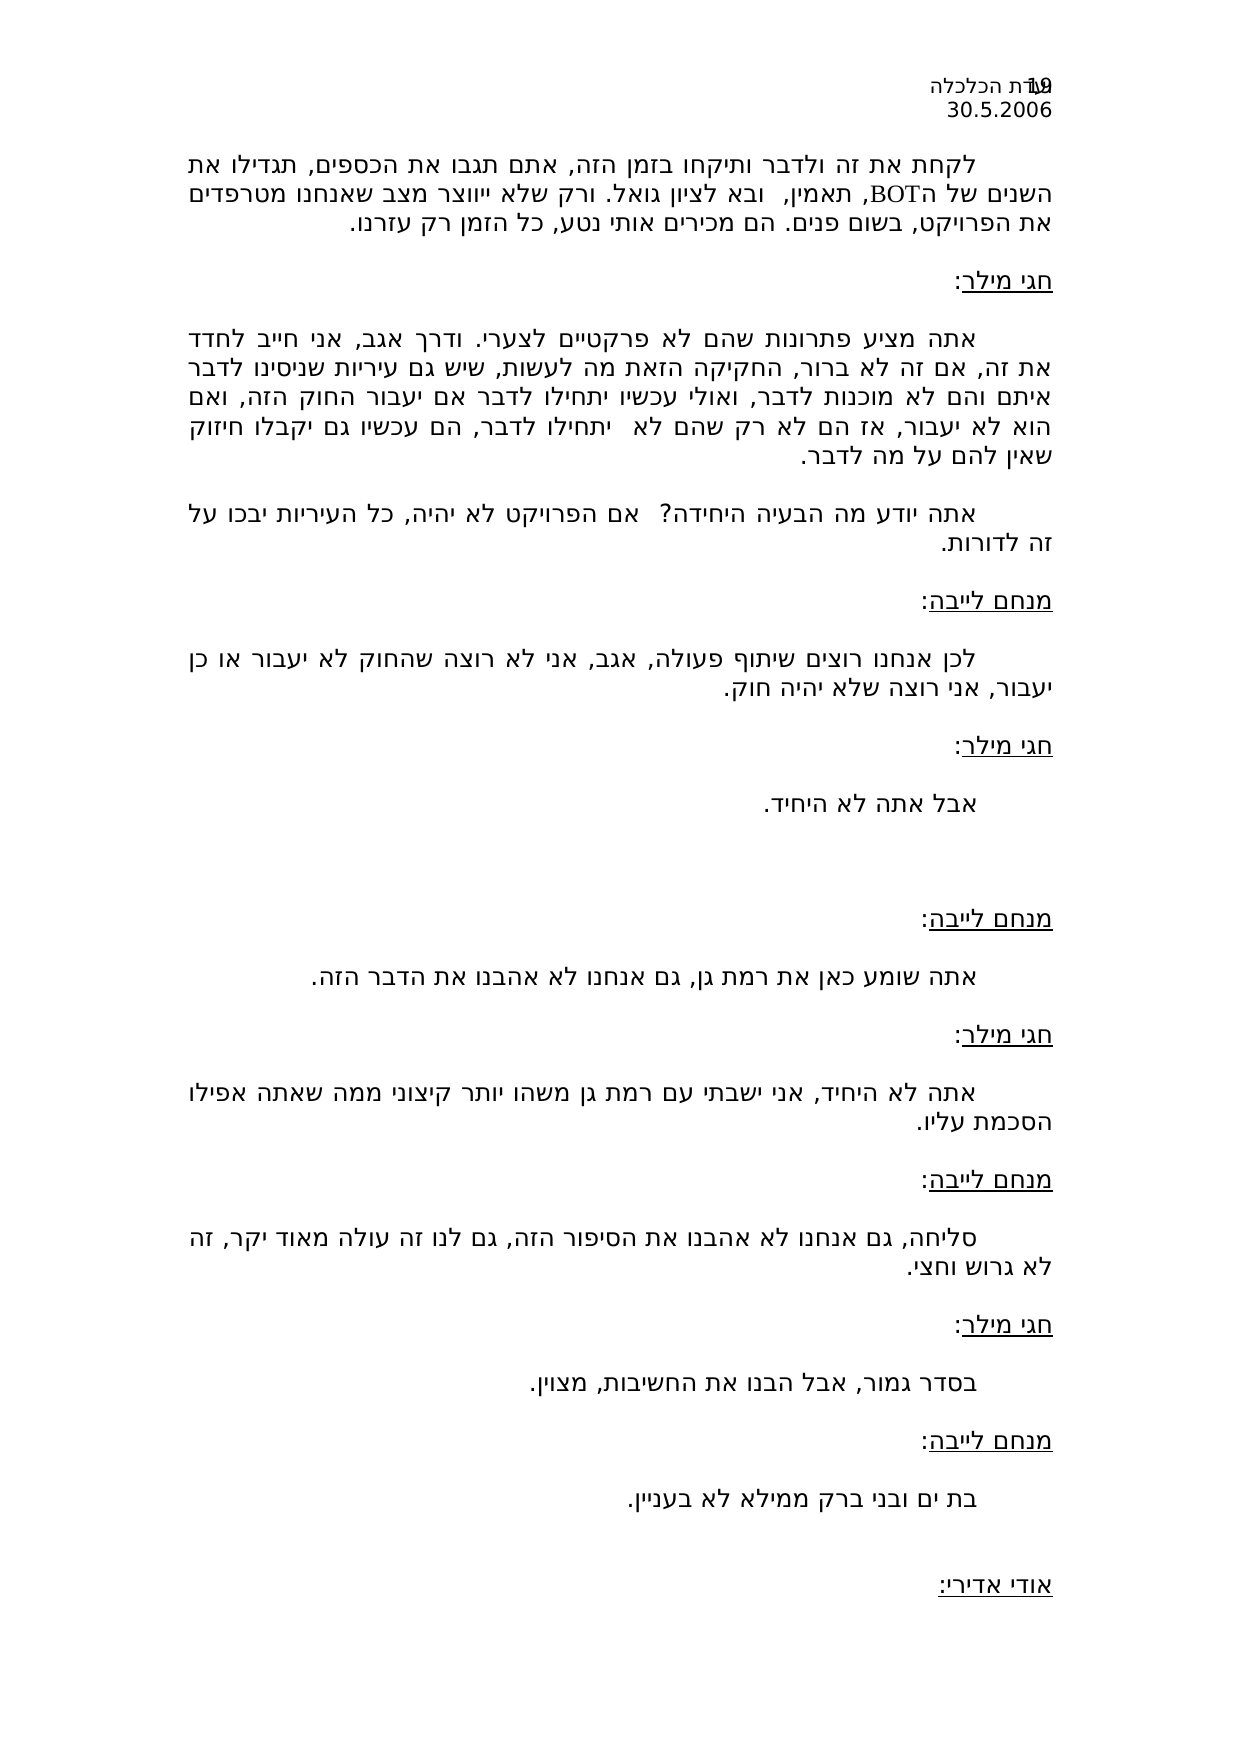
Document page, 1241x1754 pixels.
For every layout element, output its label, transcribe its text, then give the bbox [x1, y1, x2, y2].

text חגי מילר: [187, 731, 1053, 760]
text אבל אתה לא היחיד. [187, 789, 1053, 818]
text חגי מילר: [187, 1020, 1053, 1049]
text אתה יודע מה הבעיה היחידה? אם הפרויקט לא יהיה, כל העיריות יבכו על זה לדורות. [187, 499, 1053, 557]
text בסדר גמור, אבל הבנו את החשיבות, מצוין. [187, 1368, 1053, 1397]
text אתה מציע פתרונות שהם לא פרקטיים לצערי. ודרך אגב, אני חייב לחדד את זה, אם זה לא ברור, החקיקה הזאת מה לעשות, שיש גם עיריות שניסינו לדבר איתם והם לא מוכנות לדבר, ואולי עכשיו יתחילו לדבר אם יעבור החוק הזה, ואם הוא לא יעבור, אז הם לא רק שהם לא יתחילו לדבר, הם עכשיו גם יקבלו חיזוק שאין להם על מה לדבר. [187, 324, 1053, 470]
text מנחם לייבה: [187, 1426, 1053, 1455]
text מנחם לייבה: [187, 1165, 1053, 1194]
text אתה שומע כאן את רמת גן, גם אנחנו לא אהבנו את הדבר הזה. [187, 962, 1053, 991]
text אודי אדירי: [187, 1571, 1053, 1600]
text אתה לא היחיד, אני ישבתי עם רמת גן משהו יותר קיצוני ממה שאתה אפילו הסכמת עליו. [187, 1078, 1053, 1136]
text בת ים ובני ברק ממילא לא בעניין. [187, 1484, 1053, 1513]
text מנחם לייבה: [187, 904, 1053, 933]
text חגי מילר: [187, 266, 1053, 296]
text לקחת את זה ולדבר ותיקחו בזמן הזה, אתם תגבו את הכספים, תגדילו את השנים של הBOT, תאמין, ובא לציון גואל. ורק שלא ייווצר מצב שאנחנו מטרפדים את הפרויקט, בשום פנים. הם מכירים אותי נטע, כל הזמן רק עזרנו. [187, 150, 1053, 238]
text חגי מילר: [187, 1310, 1053, 1339]
text סליחה, גם אנחנו לא אהבנו את הסיפור הזה, גם לנו זה עולה מאוד יקר, זה לא גרוש וחצי. [187, 1223, 1053, 1281]
text מנחם לייבה: [187, 586, 1053, 615]
text לכן אנחנו רוצים שיתוף פעולה, אגב, אני לא רוצה שהחוק לא יעבור או כן יעבור, אני רוצה שלא יהיה חוק. [187, 644, 1053, 702]
